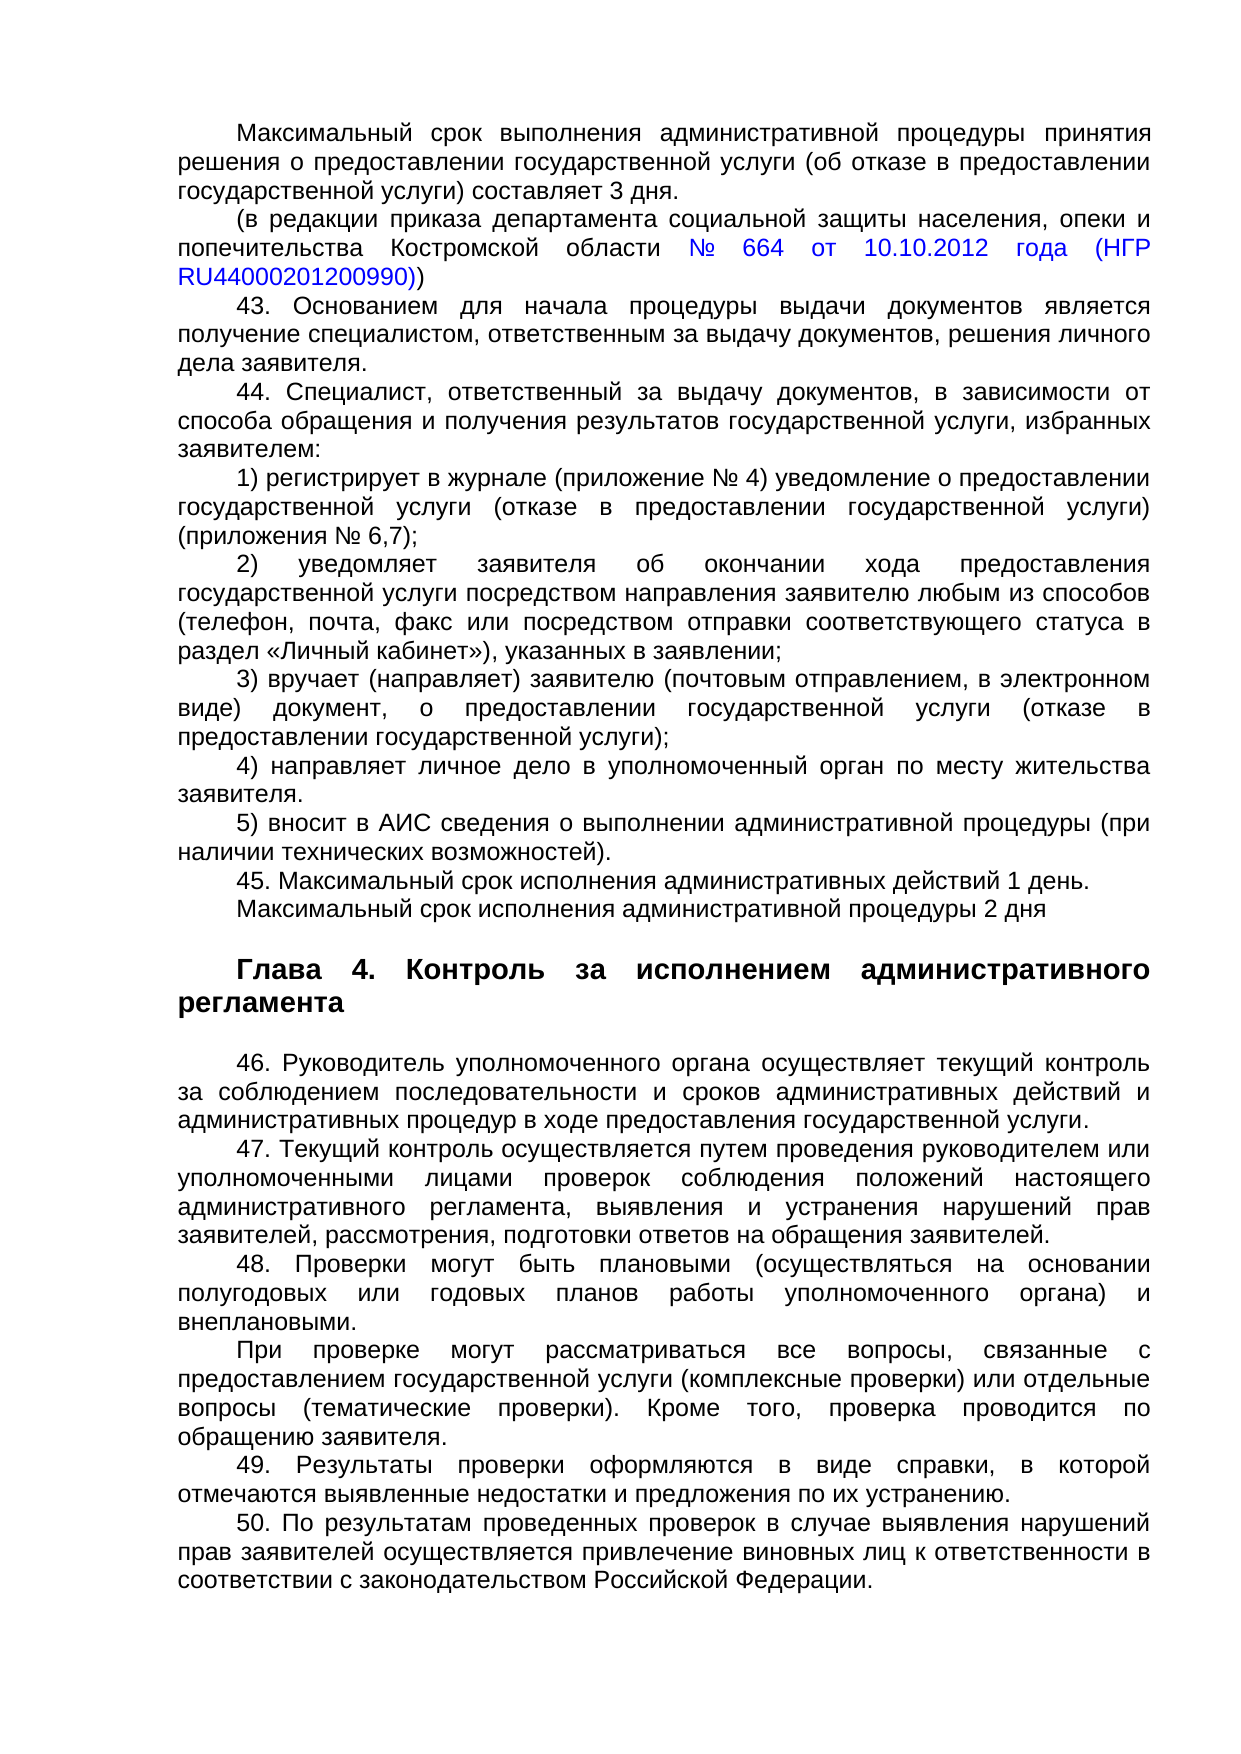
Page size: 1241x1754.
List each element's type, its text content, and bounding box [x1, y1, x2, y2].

text 1) регистрирует в журнале (приложение № 4) уведомление о предоставлении государственной услуги (отказе в предоставлении государственной услуги) (приложения № 6,7); [177, 463, 1152, 549]
text Максимальный срок исполнения административной процедуры 2 дня [177, 894, 1152, 923]
text 5) вносит в АИС сведения о выполнении административной процедуры (при наличии технических возможностей). [177, 808, 1152, 866]
text Максимальный срок выполнения административной процедуры принятия решения о предоставлении государственной услуги (об отказе в предоставлении государственной услуги) составляет 3 дня. [177, 118, 1152, 204]
text При проверке могут рассматриваться все вопросы, связанные с предоставлением государственной услуги (комплексные проверки) или отдельные вопросы (тематические проверки). Кроме того, проверка проводится по обращению заявителя. [177, 1335, 1152, 1450]
text 45. Максимальный срок исполнения административных действий 1 день. [177, 866, 1152, 894]
text 47. Текущий контроль осуществляется путем проведения руководителем или уполномоченными лицами проверок соблюдения положений настоящего административного регламента, выявления и устранения нарушений прав заявителей, рассмотрения, подготовки ответов на обращения заявителей. [177, 1134, 1152, 1249]
text 3) вручает (направляет) заявителю (почтовым отправлением, в электронном виде) документ, о предоставлении государственной услуги (отказе в предоставлении государственной услуги); [177, 664, 1152, 751]
text 4) направляет личное дело в уполномоченный орган по месту жительства заявителя. [177, 751, 1152, 808]
text 44. Специалист, ответственный за выдачу документов, в зависимости от способа обращения и получения результатов государственной услуги, избранных заявителем: [177, 377, 1152, 463]
text Глава 4. Контроль за исполнением административного регламента [177, 952, 1152, 1019]
text 43. Основанием для начала процедуры выдачи документов является получение специалистом, ответственным за выдачу документов, решения личного дела заявителя. [177, 291, 1152, 377]
text 48. Проверки могут быть плановыми (осуществляться на основании полугодовых или годовых планов работы уполномоченного органа) и внеплановыми. [177, 1249, 1152, 1335]
text 50. По результатам проведенных проверок в случае выявления нарушений прав заявителей осуществляется привлечение виновных лиц к ответственности в соответствии с законодательством Российской Федерации. [177, 1508, 1152, 1594]
text 49. Результаты проверки оформляются в виде справки, в которой отмечаются выявленные недостатки и предложения по их устранению. [177, 1450, 1152, 1508]
text 46. Руководитель уполномоченного органа осуществляет текущий контроль за соблюдением последовательности и сроков административных действий и административных процедур в ходе предоставления государственной услуги. [177, 1048, 1152, 1134]
text 2) уведомляет заявителя об окончании хода предоставления государственной услуги посредством направления заявителю любым из способов (телефон, почта, факс или посредством отправки соответствующего статуса в раздел «Личный кабинет»), указанных в заявлении; [177, 549, 1152, 664]
